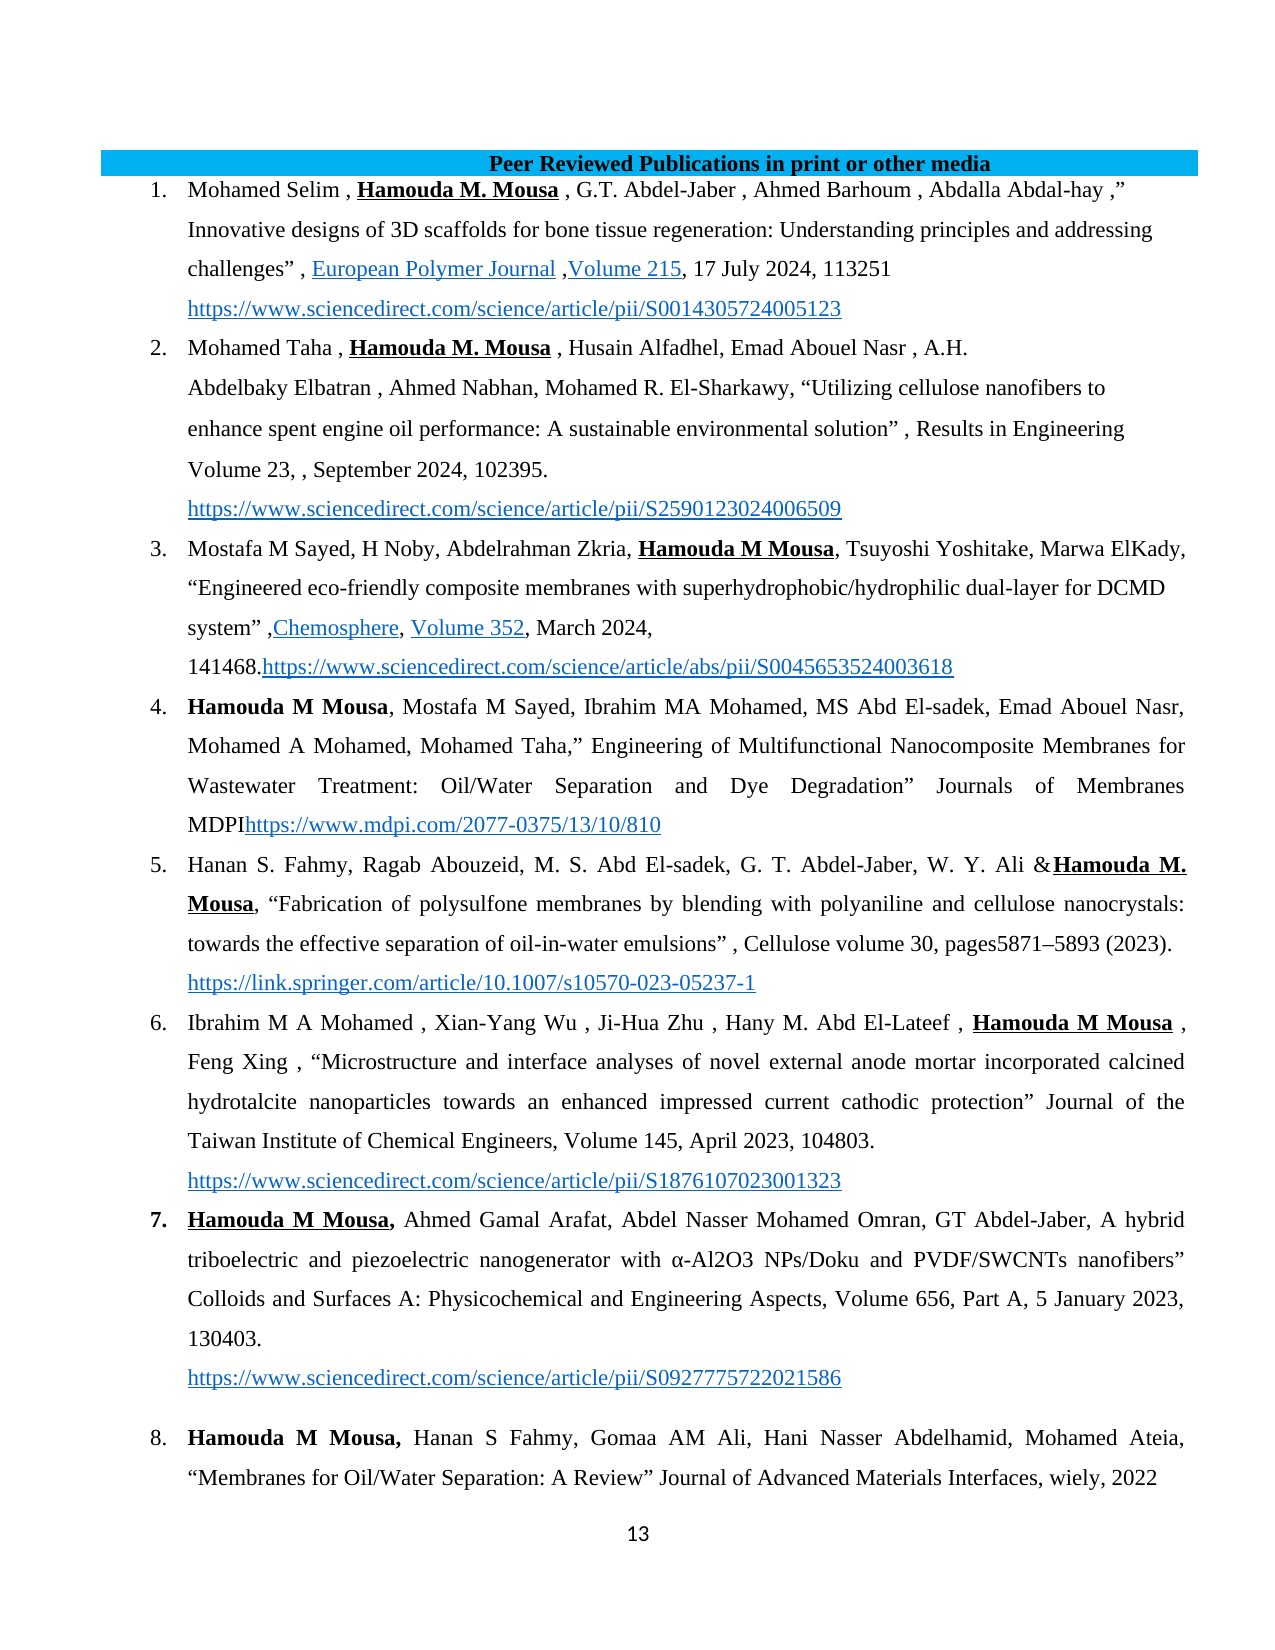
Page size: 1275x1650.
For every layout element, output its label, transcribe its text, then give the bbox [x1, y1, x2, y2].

table_cell Peer Reviewed Publications in print or other media [101, 150, 1198, 176]
table_cell Mohamed Selim , Hamouda M. Mousa , G.T. Abdel-Jaber , Ahmed Barhoum , Abdalla Abdal-hay ,” Innovative designs of 3D scaffolds for bone tissue regeneration: Understanding principles and addressing challenges” , European Polymer Journal ,Volume 215, 17 July 2024, 113251 https://www.sciencedirect.com/science/article/pii/S0014305724005123 Mohamed Taha , Hamouda M. Mousa , Husain Alfadhel, Emad Abouel Nasr , A.H. Abdelbaky Elbatran , Ahmed Nabhan, Mohamed R. El-Sharkawy, “Utilizing cellulose nanofibers to enhance spent engine oil performance: A sustainable environmental solution” , Results in Engineering Volume 23, , September 2024, 102395. https://www.sciencedirect.com/science/article/pii/S2590123024006509 Mostafa M Sayed, H Noby, Abdelrahman Zkria, Hamouda M Mousa, Tsuyoshi Yoshitake, Marwa ElKady, “Engineered eco-friendly composite membranes with superhydrophobic/hydrophilic dual-layer for DCMD system” ,Chemosphere, Volume 352, March 2024, 141468.https://www.sciencedirect.com/science/article/abs/pii/S0045653524003618 Hamouda M Mousa, Mostafa M Sayed, Ibrahim MA Mohamed, MS Abd El-sadek, Emad Abouel Nasr, Mohamed A Mohamed, Mohamed Taha,” Engineering of Multifunctional Nanocomposite Membranes for Wastewater Treatment: Oil/Water Separation and Dye Degradation” Journals of Membranes MDPIhttps://www.mdpi.com/2077-0375/13/10/810 Hanan S. Fahmy, Ragab Abouzeid, M. S. Abd El-sadek, G. T. Abdel-Jaber, W. Y. Ali &Hamouda M. Mousa, “Fabrication of polysulfone membranes by blending with polyaniline and cellulose nanocrystals: towards the effective separation of oil-in-water emulsions” , Cellulose volume 30, pages5871–5893 (2023). https://link.springer.com/article/10.1007/s10570-023-05237-1 Ibrahim M A Mohamed , Xian-Yang Wu , Ji-Hua Zhu , Hany M. Abd El-Lateef , Hamouda M Mousa , Feng Xing , “Microstructure and interface analyses of novel external anode mortar incorporated calcined hydrotalcite nanoparticles towards an enhanced impressed current cathodic protection” Journal of the Taiwan Institute of Chemical Engineers, Volume 145, April 2023, 104803. https://www.sciencedirect.com/science/article/pii/S1876107023001323 Hamouda M Mousa, Ahmed Gamal Arafat, Abdel Nasser Mohamed Omran, GT Abdel-Jaber, A hybrid triboelectric and piezoelectric nanogenerator with α-Al2O3 NPs/Doku and PVDF/SWCNTs nanofibers” Colloids and Surfaces A: Physicochemical and Engineering Aspects, Volume 656, Part A, 5 January 2023, 130403. https://www.sciencedirect.com/science/article/pii/S0927775722021586 [101, 176, 1198, 1424]
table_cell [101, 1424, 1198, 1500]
